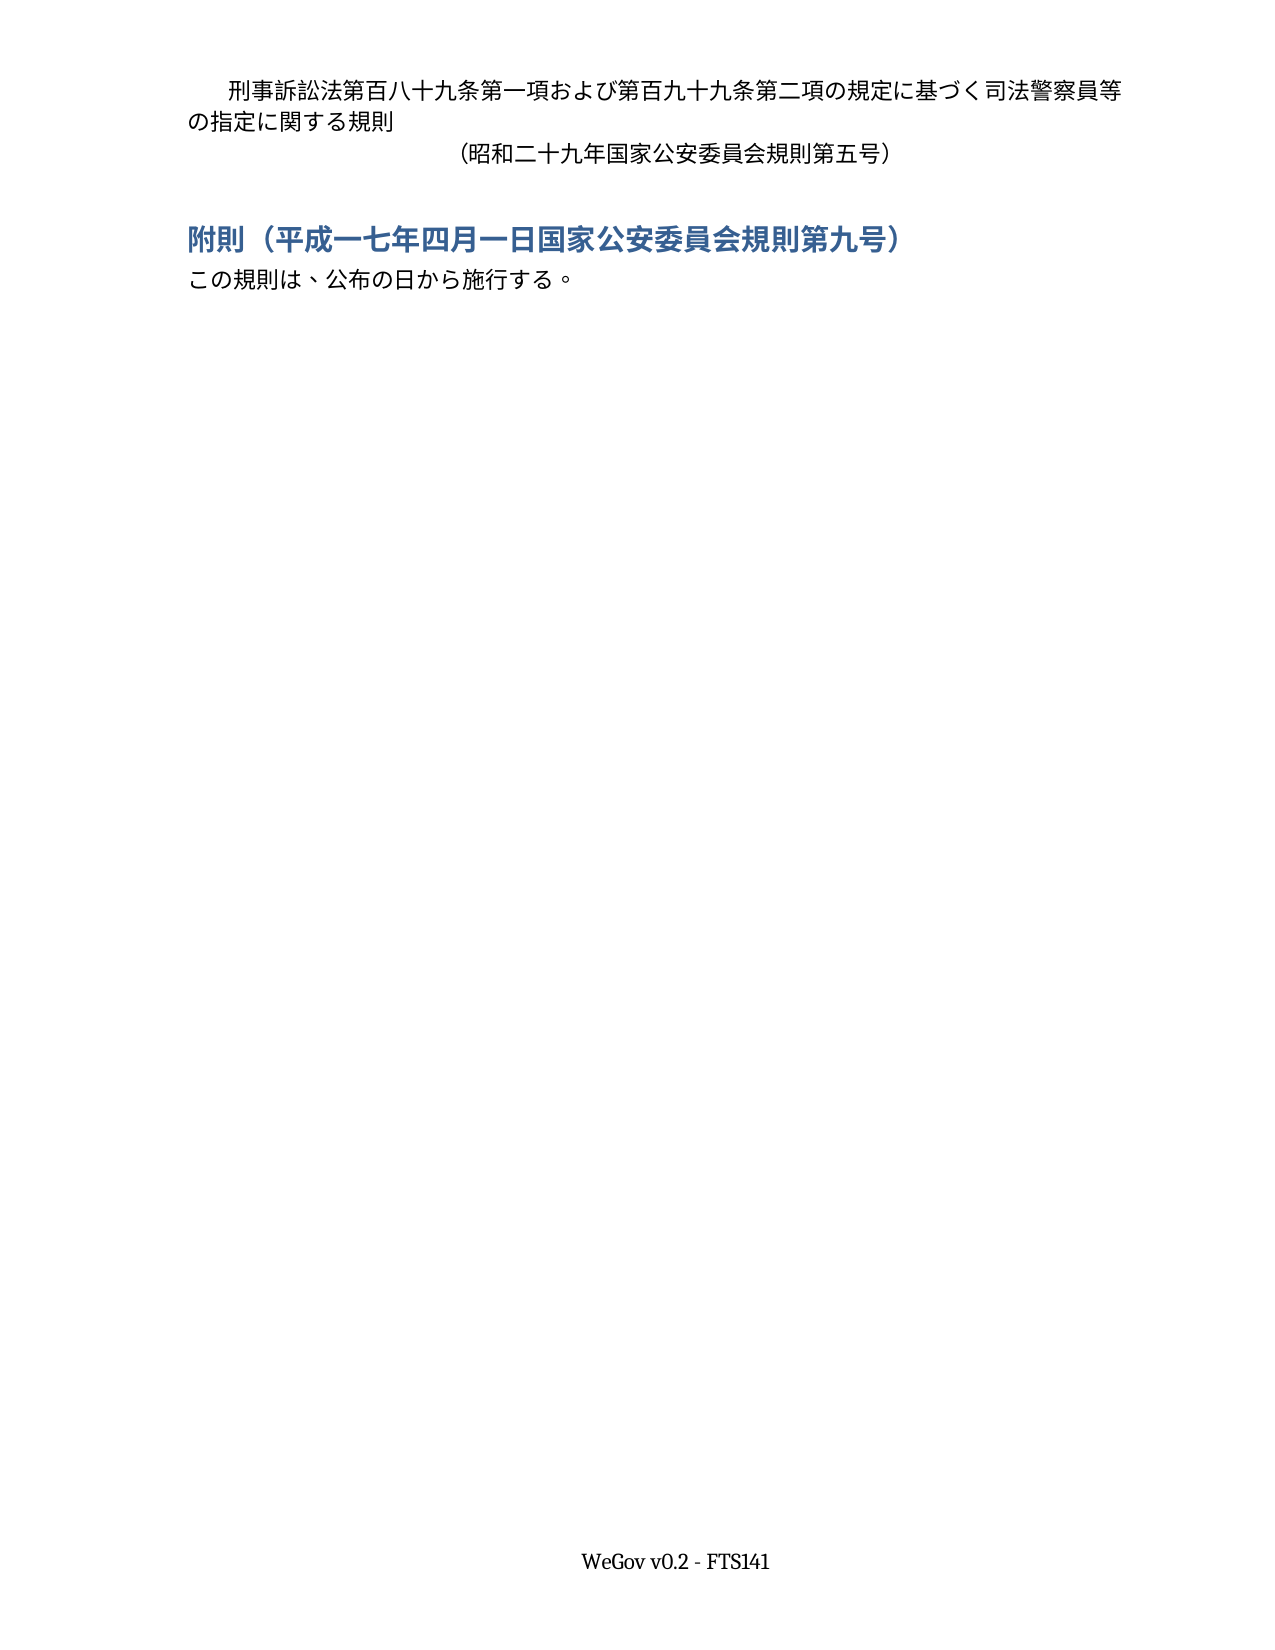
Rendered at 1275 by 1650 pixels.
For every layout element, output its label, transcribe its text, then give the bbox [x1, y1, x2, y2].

text この規則は、公布の日から施行する。 [187, 264, 1087, 296]
subtitle 附則（平成一七年四月一日国家公安委員会規則第九号） [187, 219, 1087, 258]
